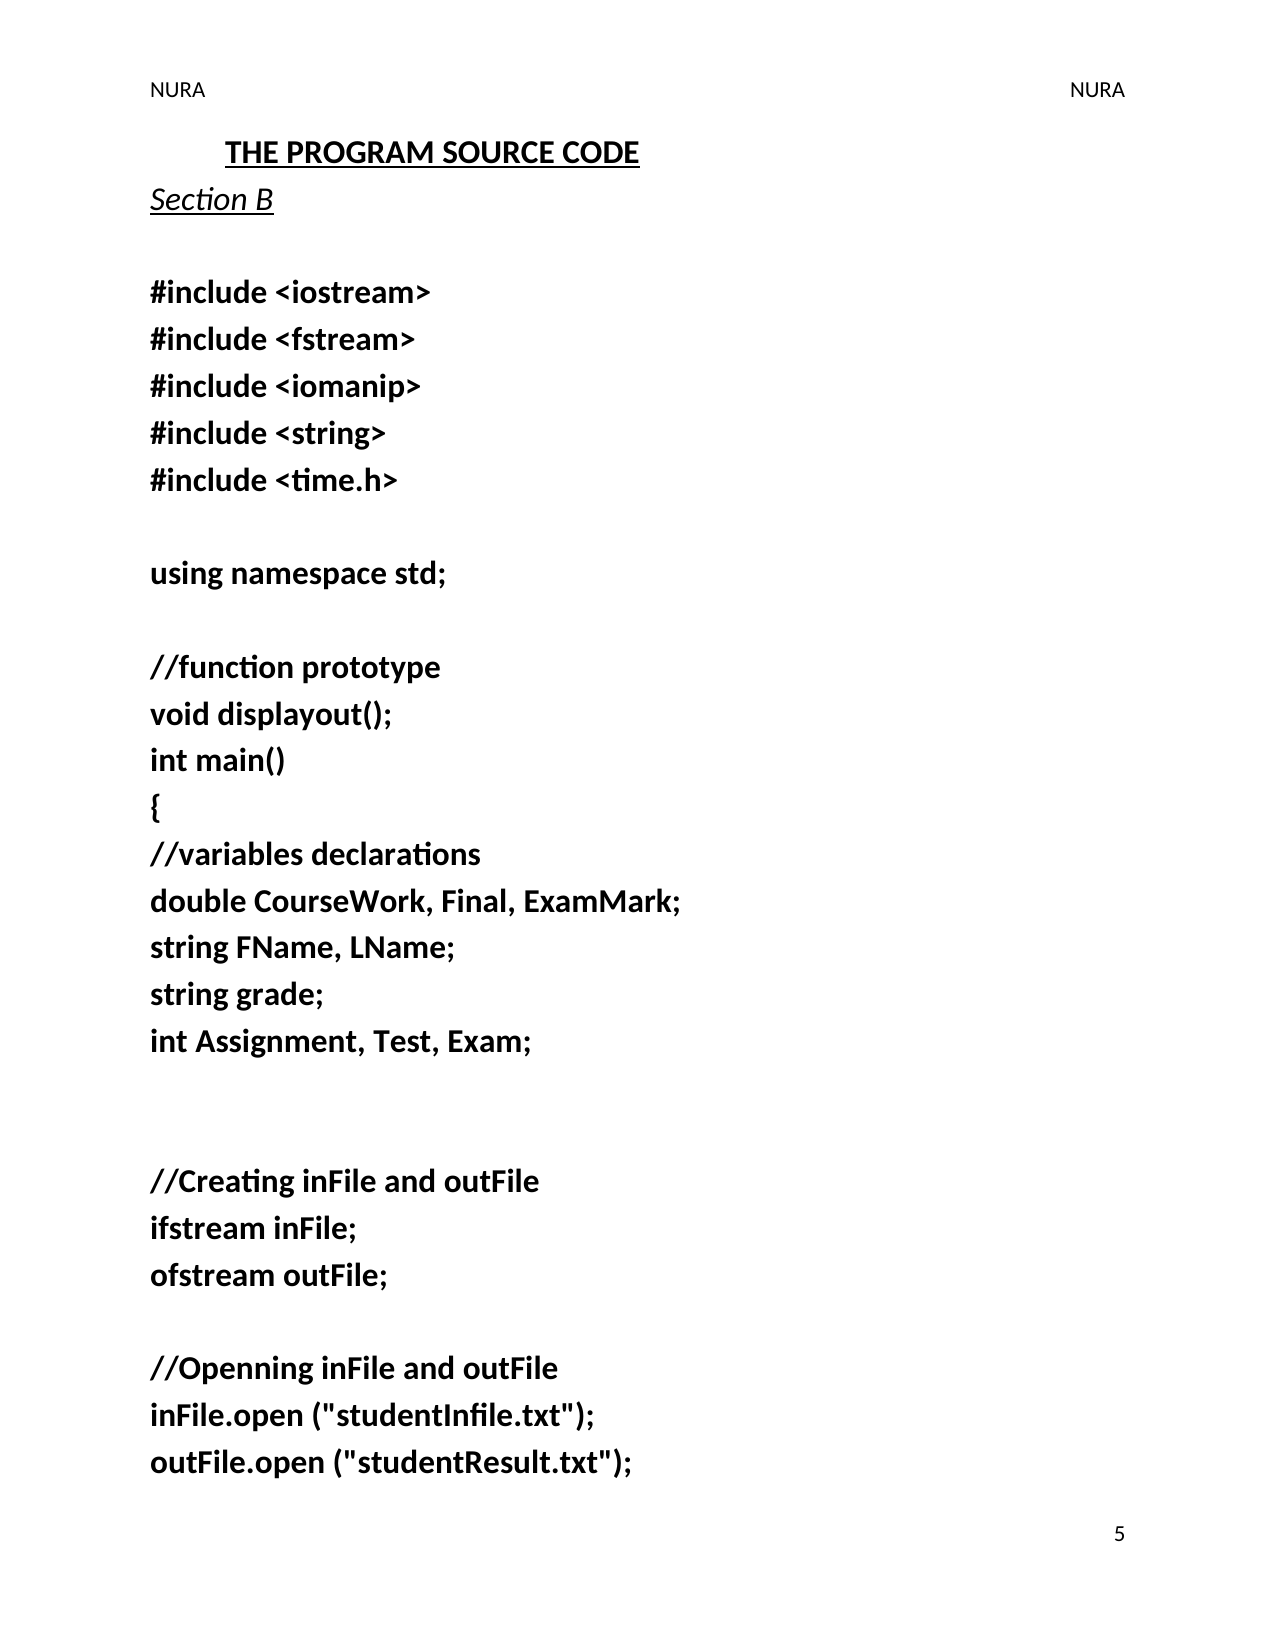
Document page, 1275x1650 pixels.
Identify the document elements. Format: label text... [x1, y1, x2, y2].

text double CourseWork, Final, ExamMark; [150, 879, 1125, 920]
text string FName, LName; [150, 926, 1125, 967]
text void displayout(); [150, 692, 1125, 733]
text //Creating inFile and outFile [150, 1160, 1125, 1201]
text #include <iostream> [150, 272, 1125, 312]
text int main() [150, 739, 1125, 780]
text Section B [150, 178, 1125, 219]
text #include <fstream> [150, 318, 1125, 359]
text THE PROGRAM SOURCE CODE [150, 131, 1125, 172]
text outFile.open ("studentResult.txt"); [150, 1441, 1125, 1482]
text //variables declarations [150, 833, 1125, 873]
text { [150, 786, 1125, 827]
text ofstream outFile; [150, 1254, 1125, 1294]
text #include <iomanip> [150, 365, 1125, 406]
text //Openning inFile and outFile [150, 1347, 1125, 1388]
text string grade; [150, 973, 1125, 1014]
text int Assignment, Test, Exam; [150, 1020, 1125, 1061]
text //function prototype [150, 646, 1125, 686]
text ifstream inFile; [150, 1207, 1125, 1248]
text #include <time.h> [150, 459, 1125, 499]
text #include <string> [150, 412, 1125, 453]
text inFile.open ("studentInfile.txt"); [150, 1394, 1125, 1435]
text using namespace std; [150, 552, 1125, 593]
